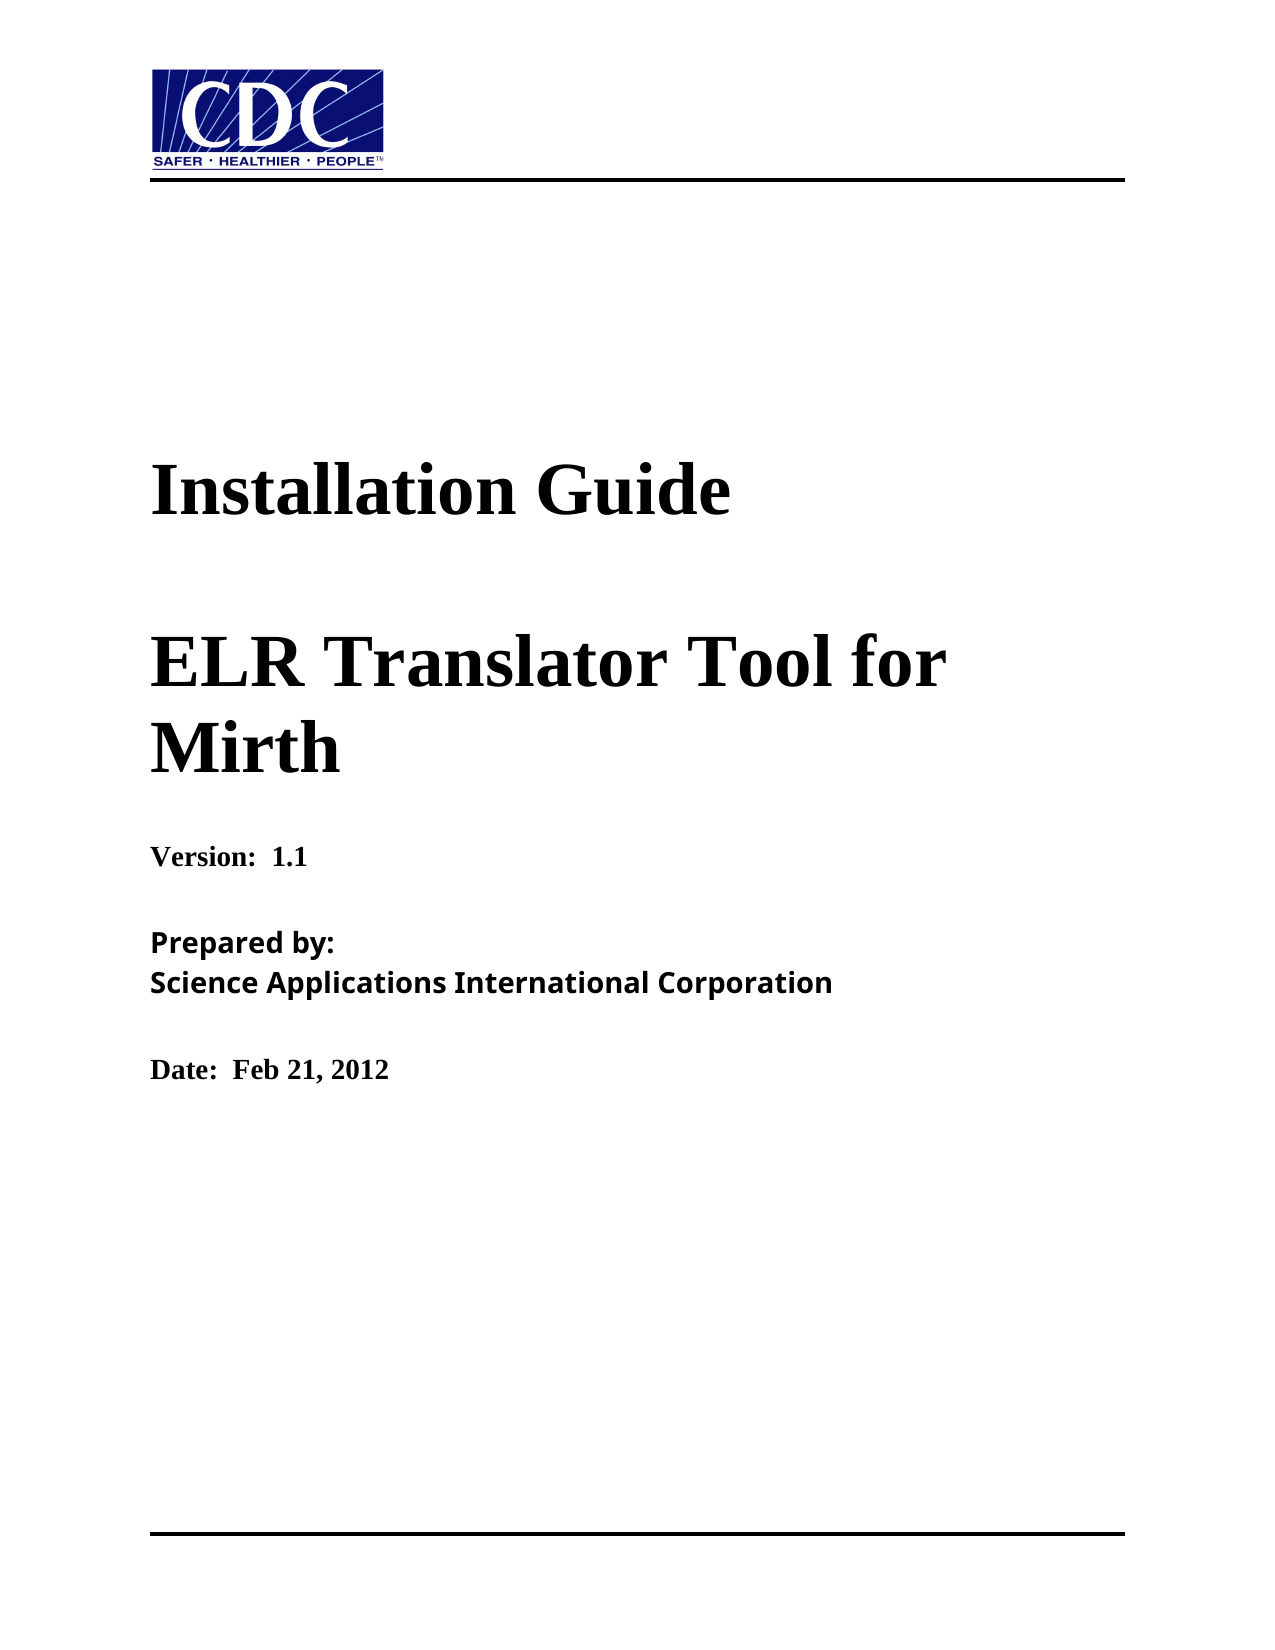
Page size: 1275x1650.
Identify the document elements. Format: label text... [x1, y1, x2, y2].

picture [152, 69, 384, 170]
title Version: 1.1 [150, 839, 1125, 873]
title Date: Feb 21, 2012 [150, 1052, 1125, 1086]
title Prepared by: Science Applications International Corporation [150, 923, 1125, 1002]
title Installation Guide ELR Translator Tool for Mirth [150, 444, 1125, 789]
